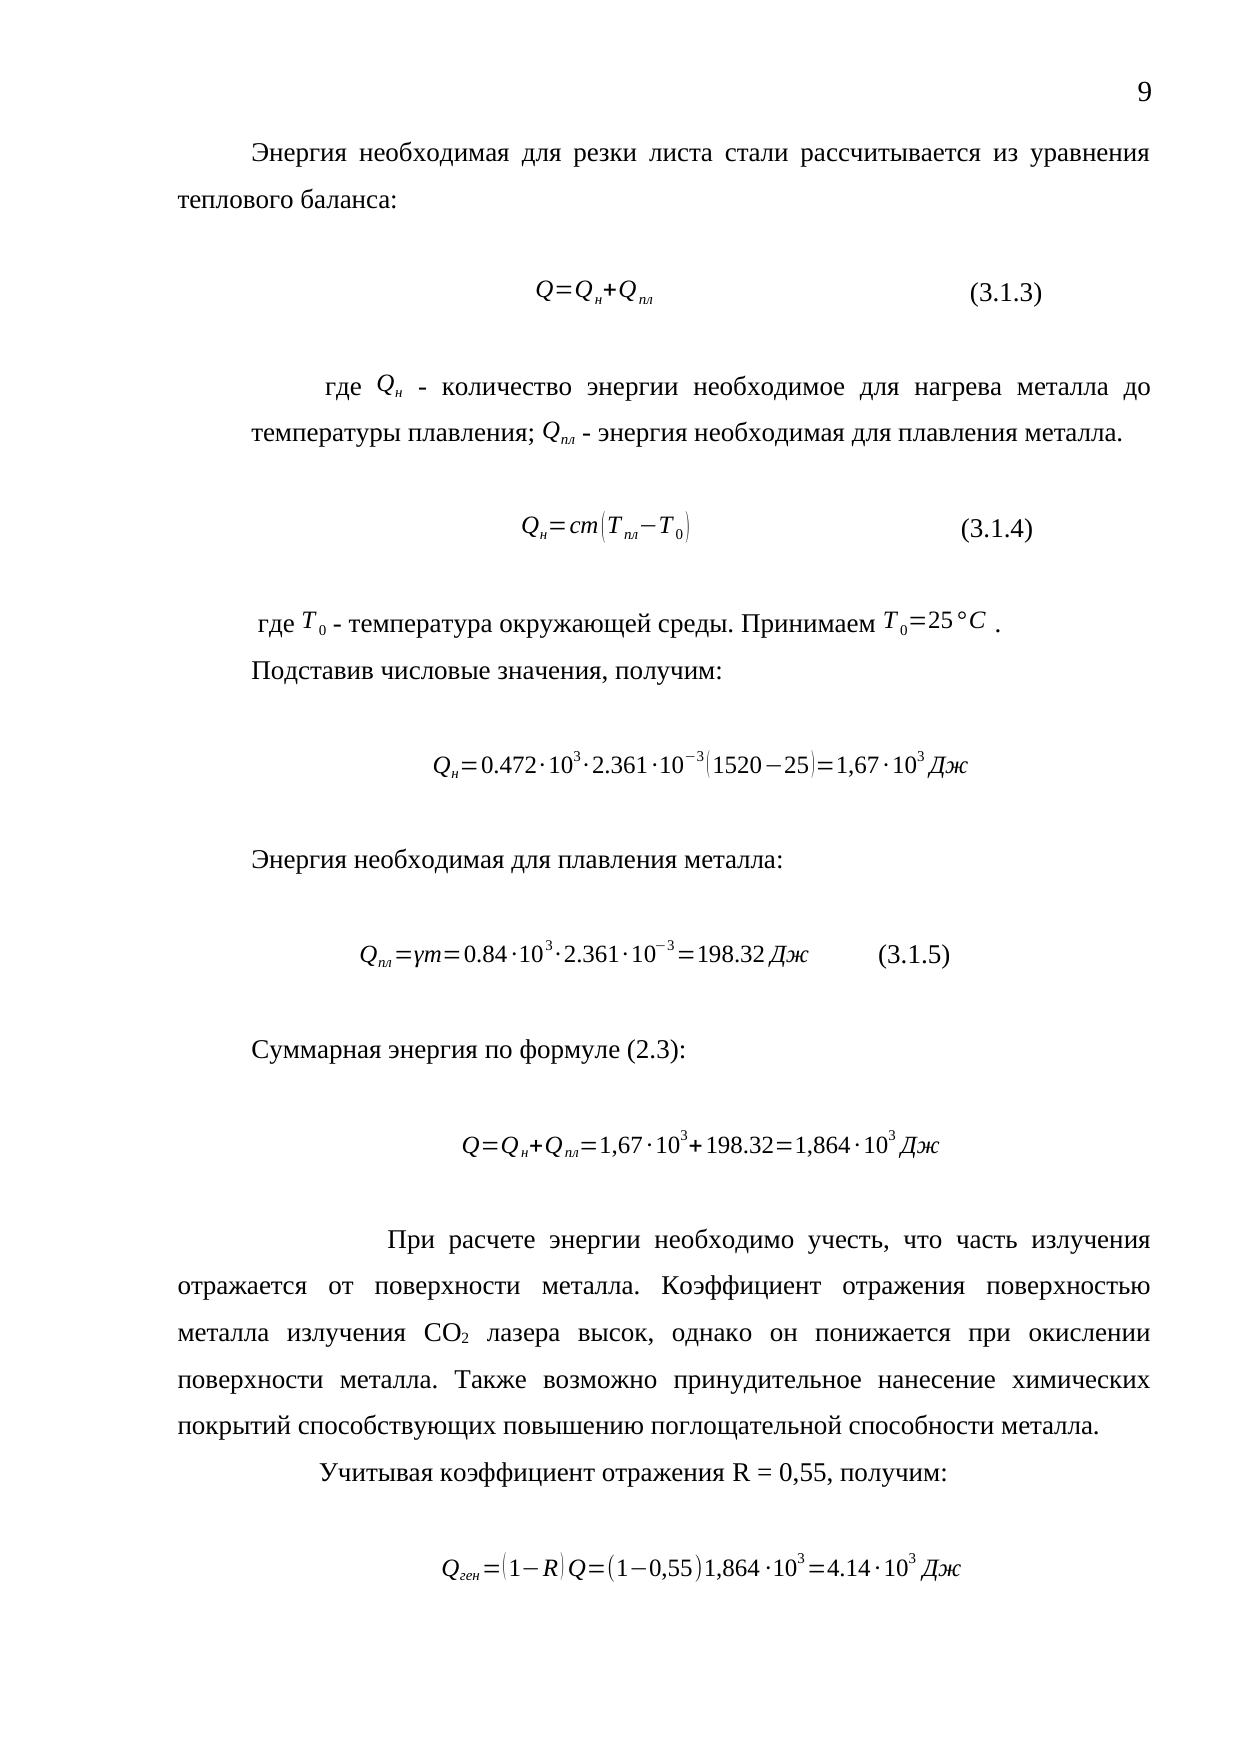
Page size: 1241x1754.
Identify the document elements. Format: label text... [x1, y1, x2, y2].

text Суммарная энергия по формуле (2.3): [177, 1033, 1152, 1064]
text где - количество энергии необходимое для нагрева металла до температуры плавления; - энергия необходимая для плавления металла. [251, 369, 1152, 448]
text где - температура окружающей среды. Принимаем . [177, 607, 1152, 638]
text (3.1.5) [177, 936, 1152, 971]
text Учитывая коэффициент отражения R = 0,55, получим: [177, 1456, 1152, 1487]
text Энергия необходимая для резки листа стали рассчитывается из уравнения теплового баланса: [177, 136, 1152, 214]
text Энергия необходимая для плавления металла: [177, 843, 1152, 874]
text При расчете энергии необходимо учесть, что часть излучения отражается от поверхности металла. Коэффициент отражения поверхностью металла излучения CO2 лазера высок, однако он понижается при окислении поверхности металла. Также возможно принудительное нанесение химических покрытий способствующих повышению поглощательной способности металла. [177, 1223, 1152, 1441]
text (3.1.4) [251, 510, 1152, 545]
text (3.1.3) [177, 276, 1152, 307]
text Подставив числовые значения, получим: [177, 654, 1152, 685]
